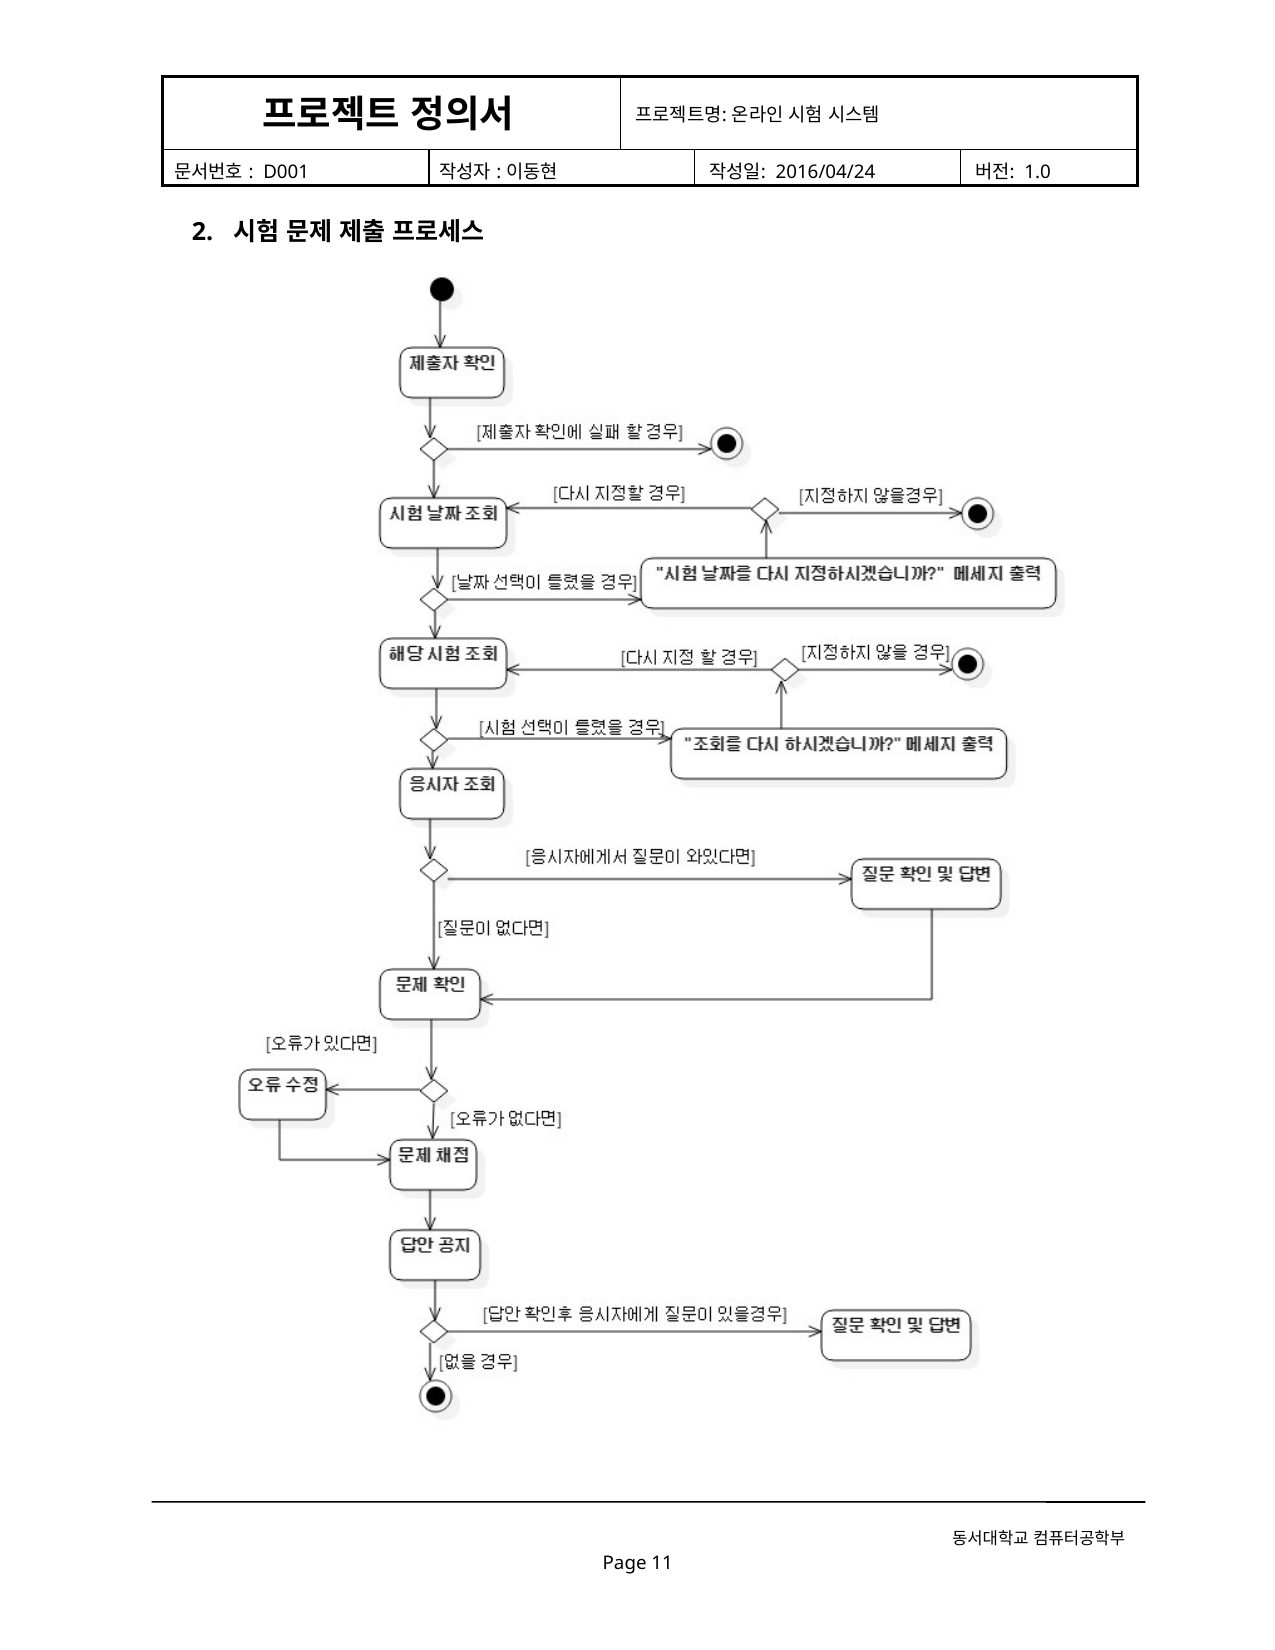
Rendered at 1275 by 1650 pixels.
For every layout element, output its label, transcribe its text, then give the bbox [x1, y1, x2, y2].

subtitle 시험 문제 제출 프로세스 [192, 212, 1125, 248]
picture [227, 266, 1090, 1462]
